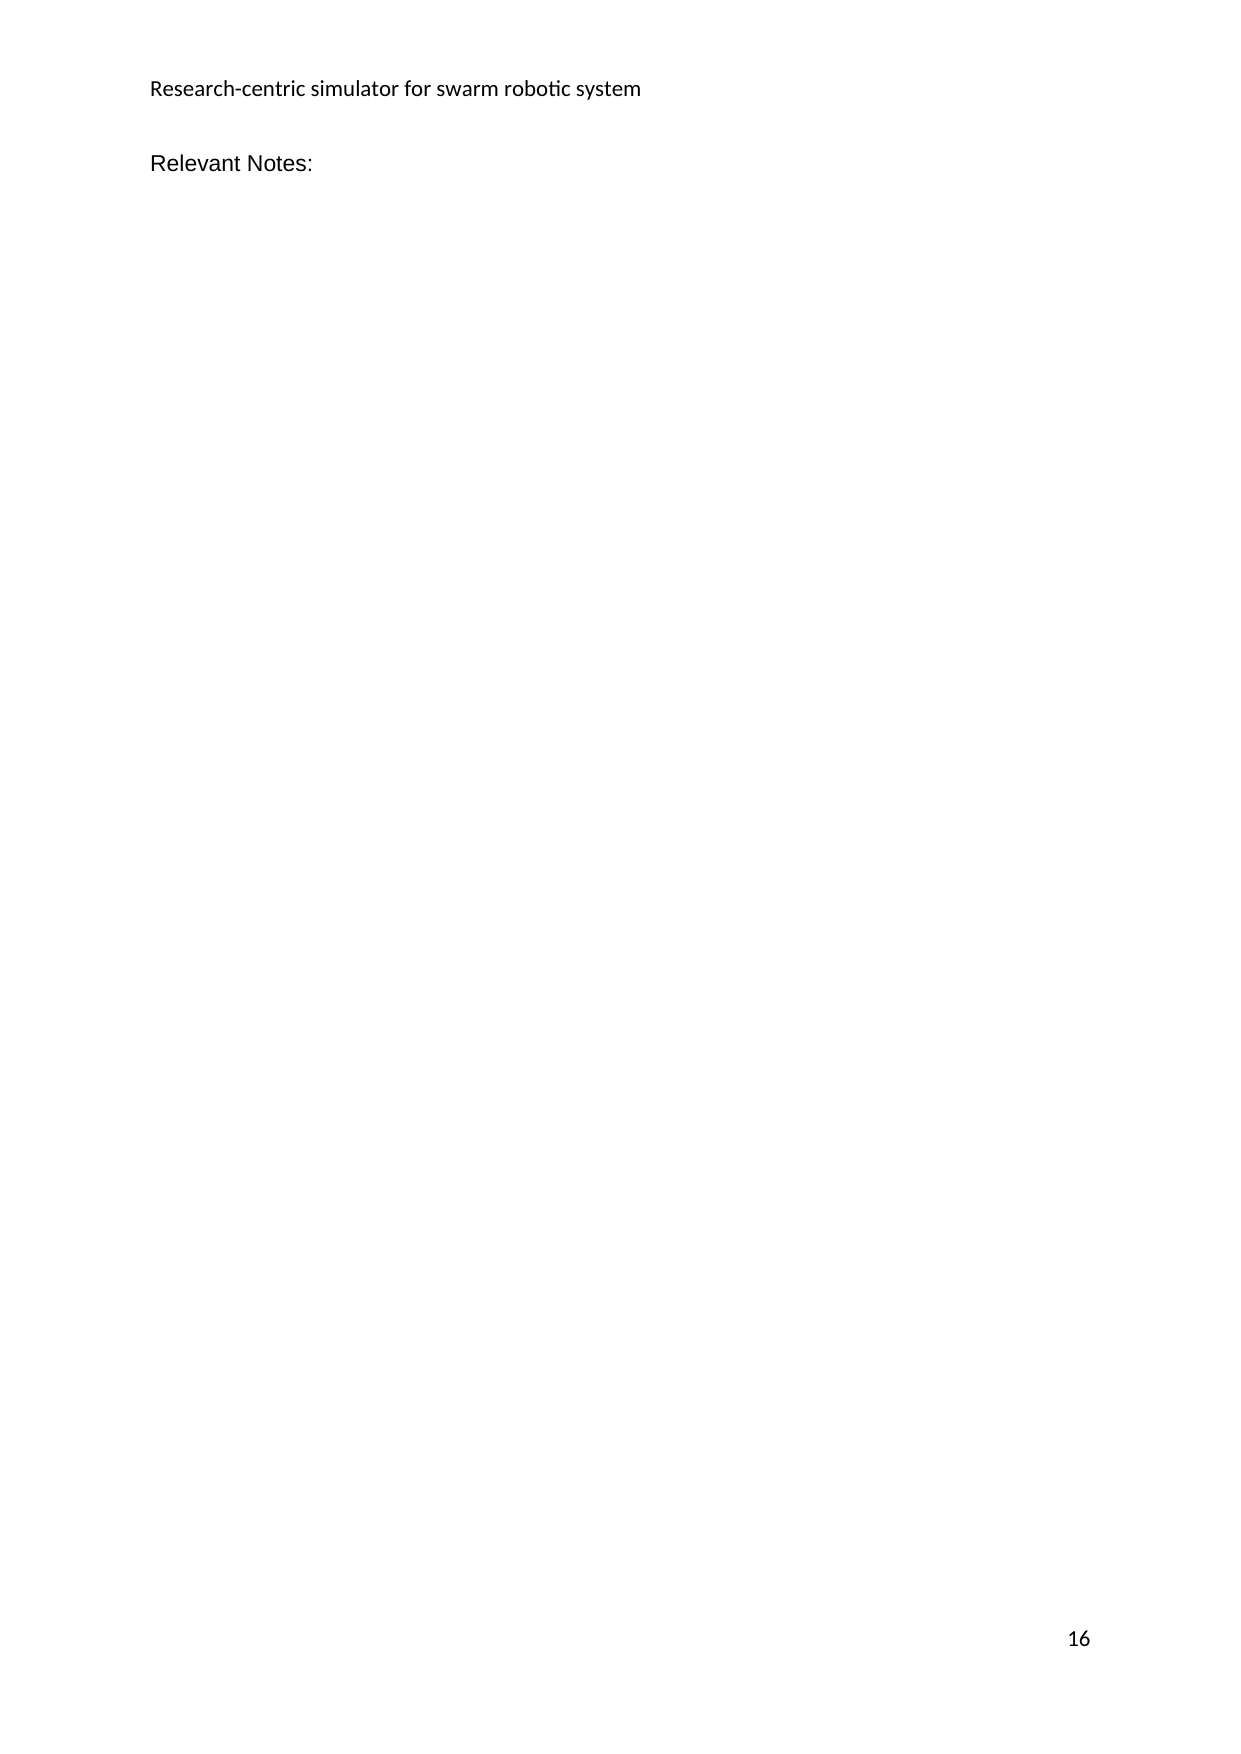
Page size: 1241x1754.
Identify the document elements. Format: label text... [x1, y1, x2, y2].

text Relevant Notes: [150, 150, 1090, 176]
